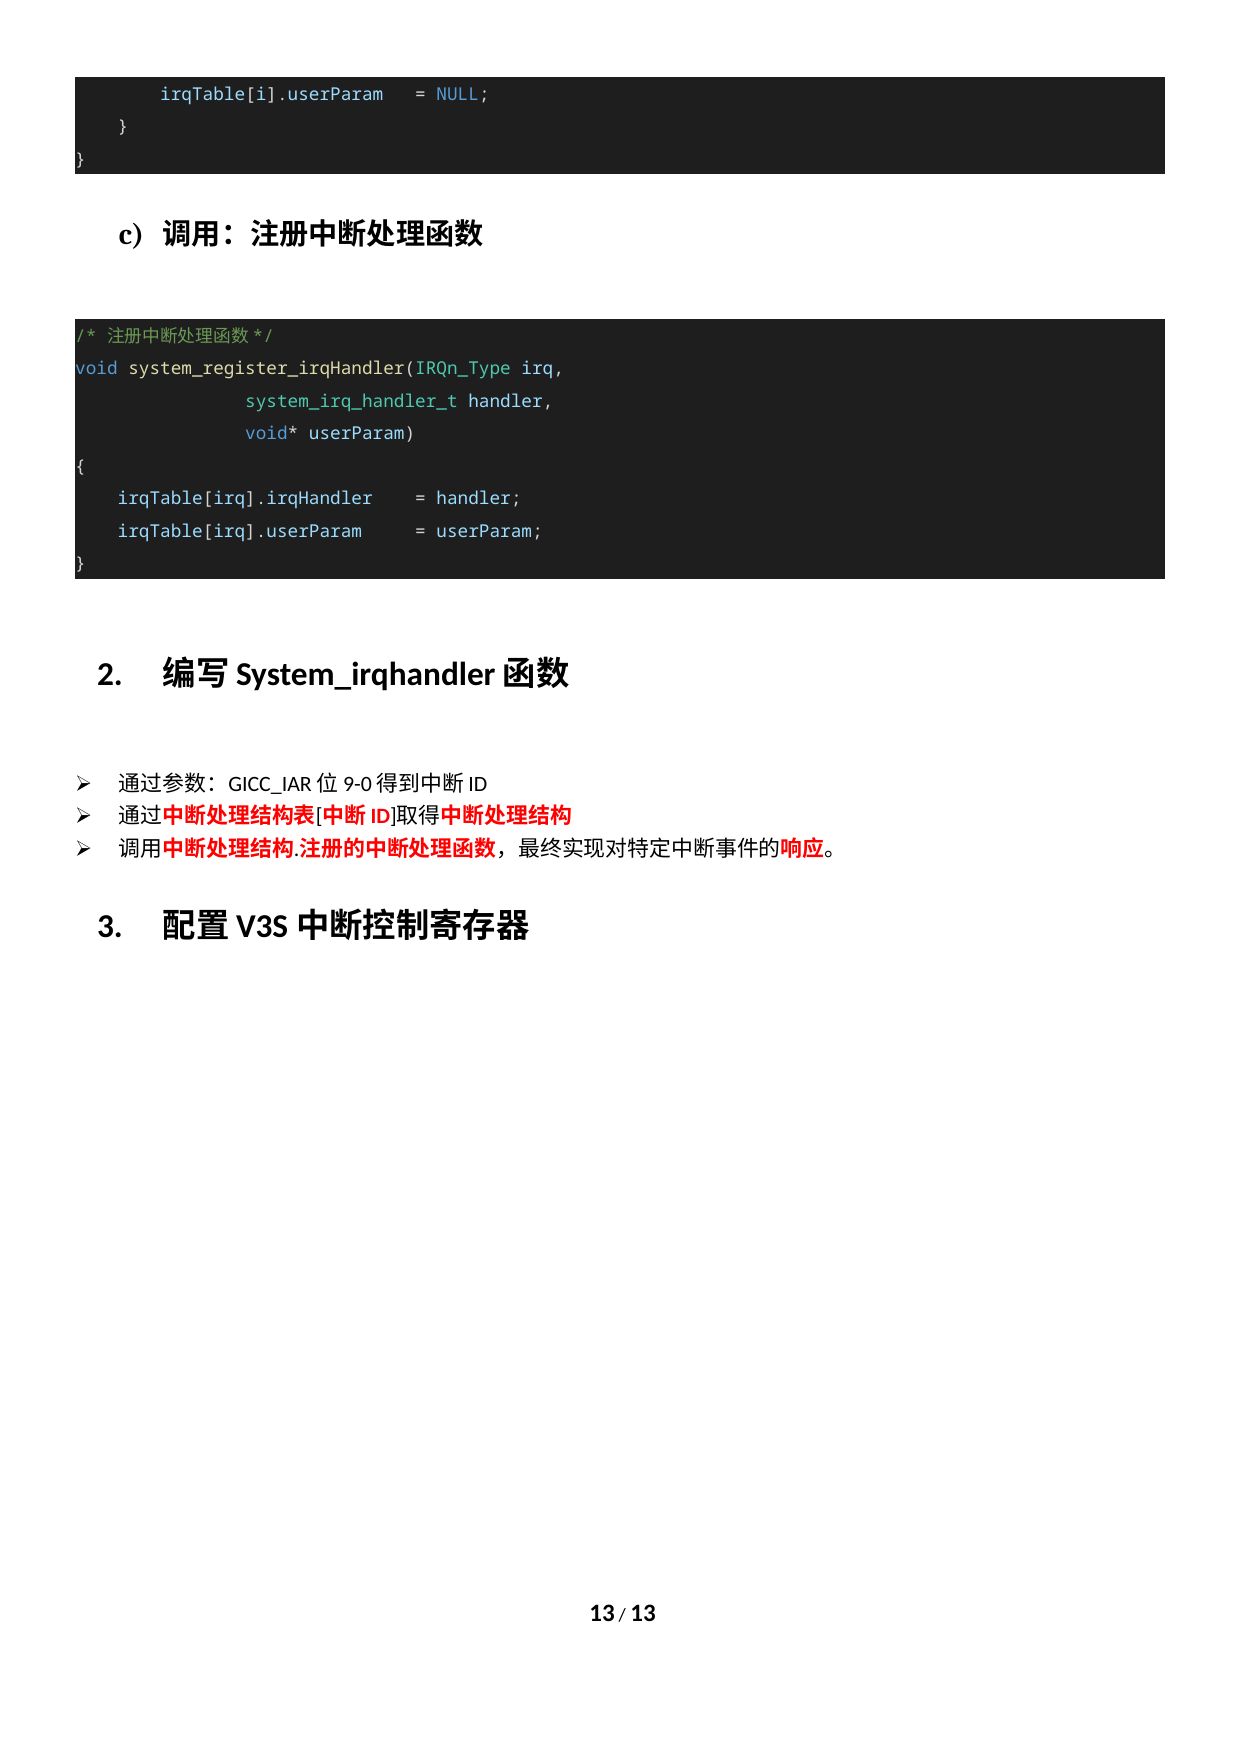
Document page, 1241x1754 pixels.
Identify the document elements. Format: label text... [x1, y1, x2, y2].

text } [75, 546, 1165, 579]
text irqTable[i].userParam = NULL; [75, 77, 1165, 109]
text system_irq_handler_t handler, [75, 384, 1165, 416]
subtitle 配置V3S 中断控制寄存器 [97, 890, 1143, 955]
text irqTable[irq].irqHandler = handler; [75, 481, 1165, 514]
text void system_register_irqHandler(IRQn_Type irq, [75, 351, 1165, 384]
text { [75, 449, 1165, 481]
text } [75, 142, 1165, 174]
subtitle 调用：注册中断处理函数 [119, 199, 1143, 264]
text } [75, 109, 1165, 142]
list 通过参数：GICC_IAR 位9-0得到中断ID [75, 766, 1165, 798]
text irqTable[irq].userParam = userParam; [75, 514, 1165, 546]
list 通过中断处理结构表[中断ID]取得中断处理结构 [75, 798, 1165, 831]
text /* 注册中断处理函数 */ [75, 319, 1165, 351]
text void* userParam) [75, 416, 1165, 449]
subtitle 编写System_irqhandler函数 [97, 638, 1143, 703]
list 调用中断处理结构.注册的中断处理函数，最终实现对特定中断事件的响应。 [75, 831, 1165, 863]
